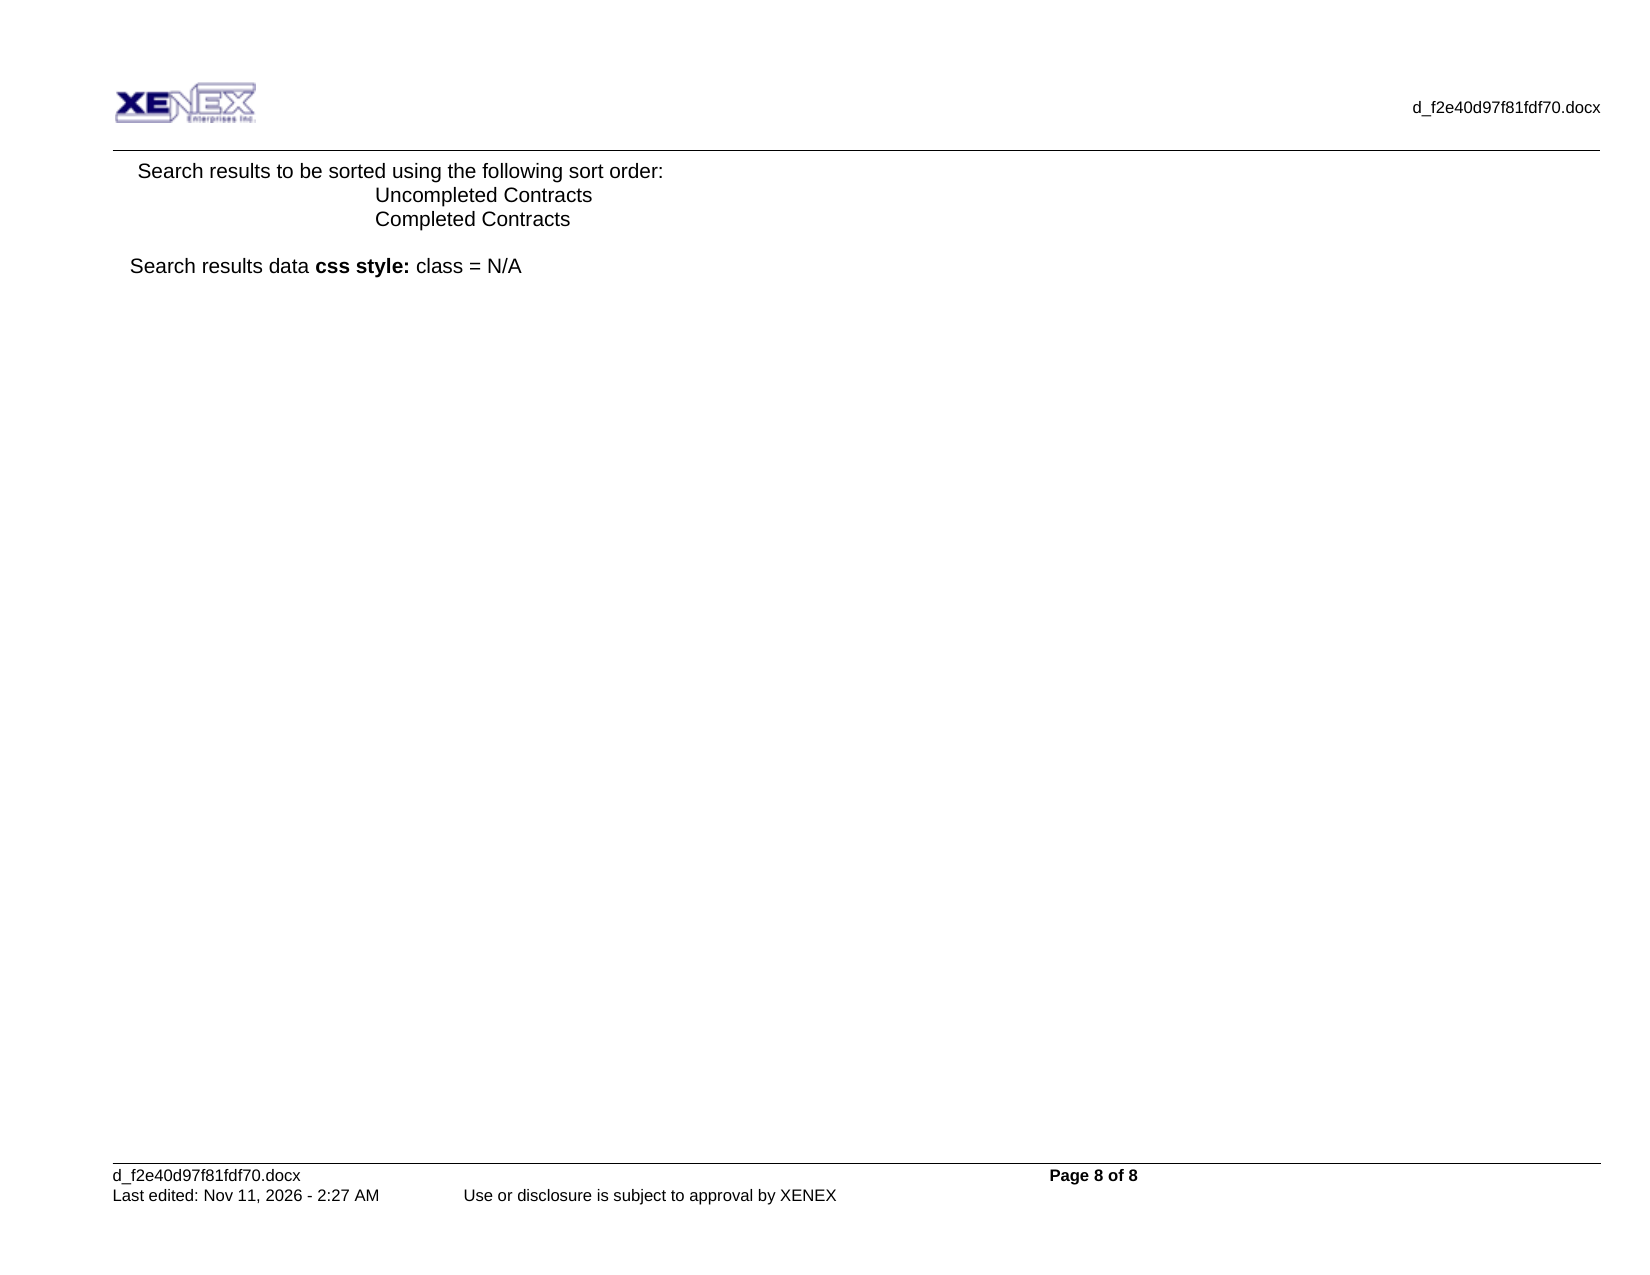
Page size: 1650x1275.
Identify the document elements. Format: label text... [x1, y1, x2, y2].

text Search results data css style: class = N/A [112, 254, 1601, 278]
picture [115, 81, 256, 123]
text Search results to be sorted using the following sort order: [137, 158, 1601, 182]
text Completed Contracts [137, 206, 1601, 230]
text Uncompleted Contracts [137, 182, 1601, 206]
